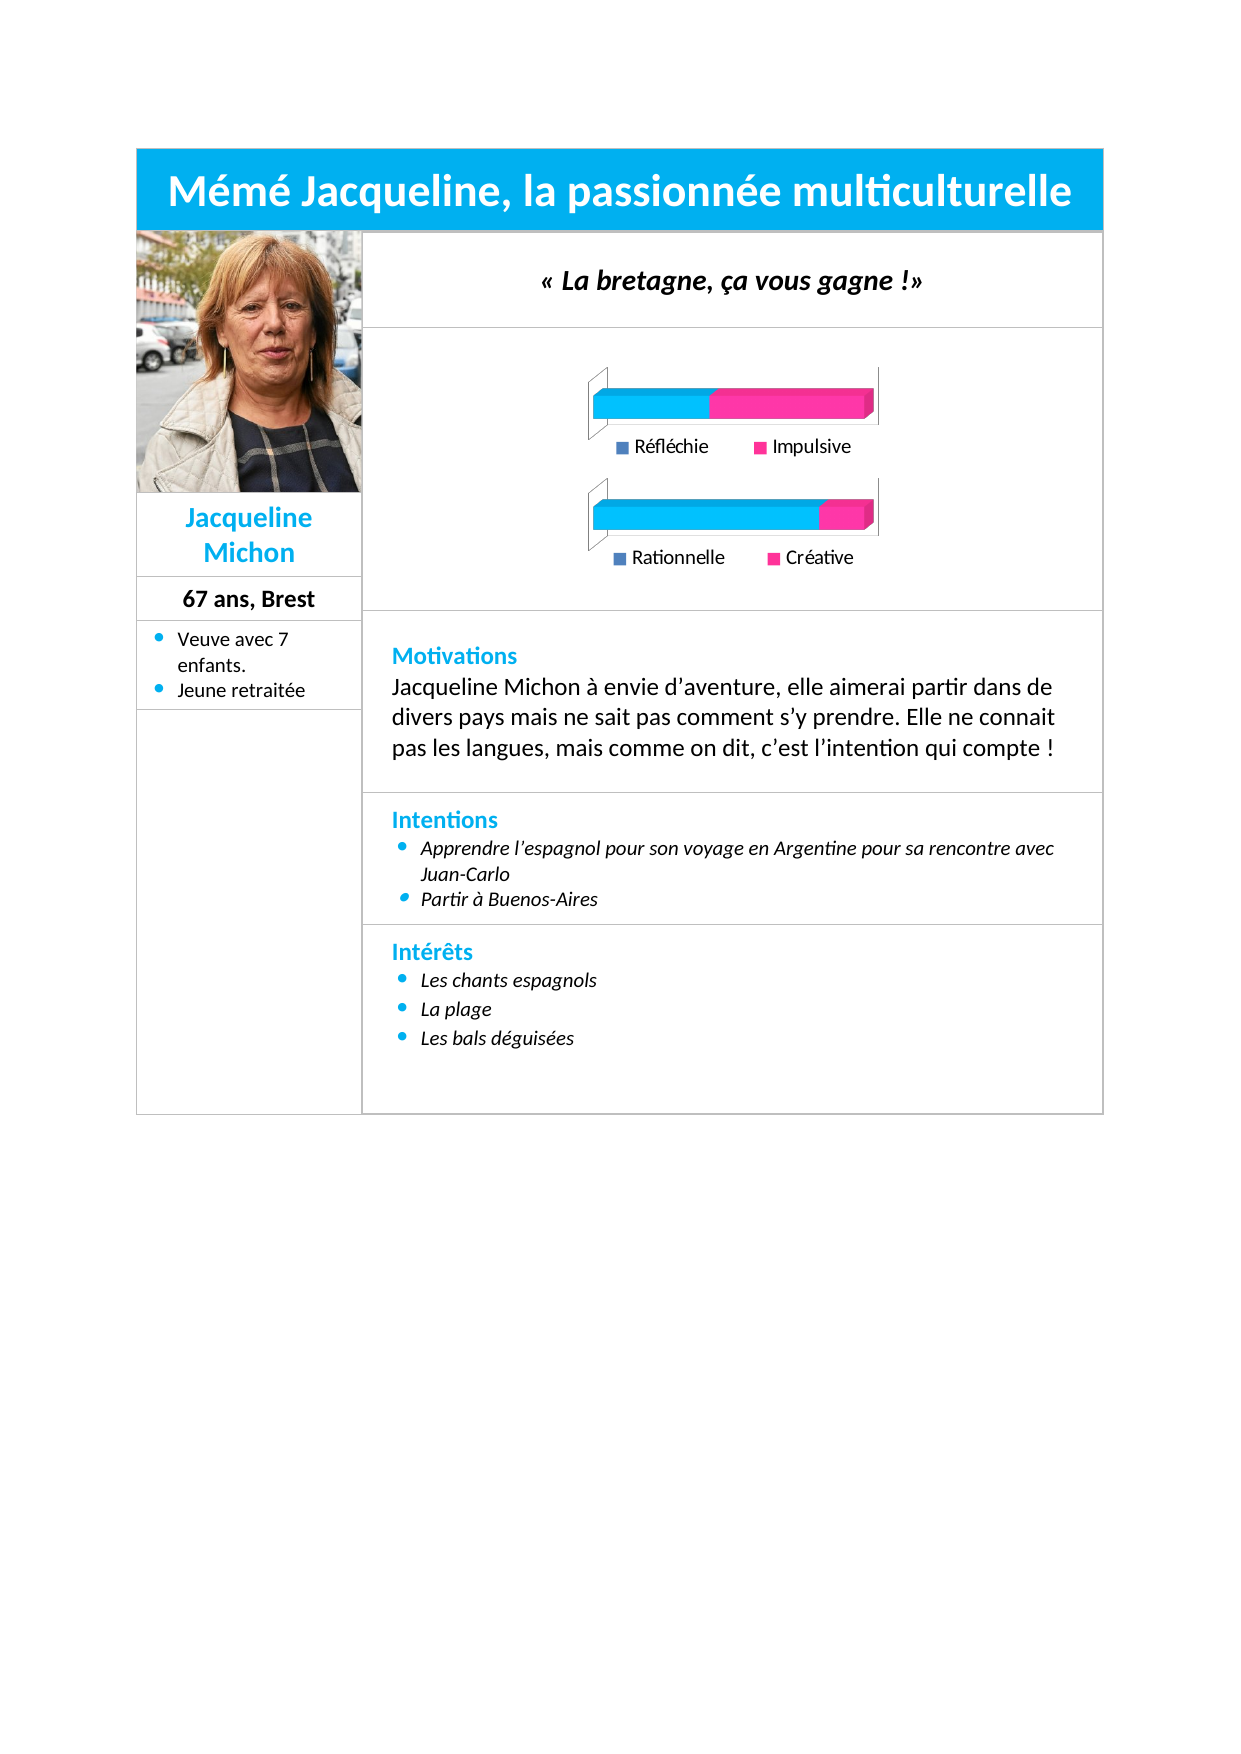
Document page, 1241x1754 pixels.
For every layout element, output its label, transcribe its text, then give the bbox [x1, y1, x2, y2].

table_cell [363, 793, 1102, 924]
table_cell [363, 611, 1102, 792]
table_cell 67 ans, Brest [137, 577, 361, 619]
table_header Mémé Jacqueline, la passionnée multiculturelle [137, 149, 1103, 230]
table_cell [363, 233, 1102, 327]
picture [136, 231, 362, 492]
table_cell [363, 328, 1102, 610]
table_cell [363, 925, 1102, 1113]
table_cell Veuve avec 7 enfants. Jeune retraitée [137, 621, 361, 709]
table_cell Jacqueline Michon [137, 493, 361, 576]
table_cell [137, 710, 361, 1114]
